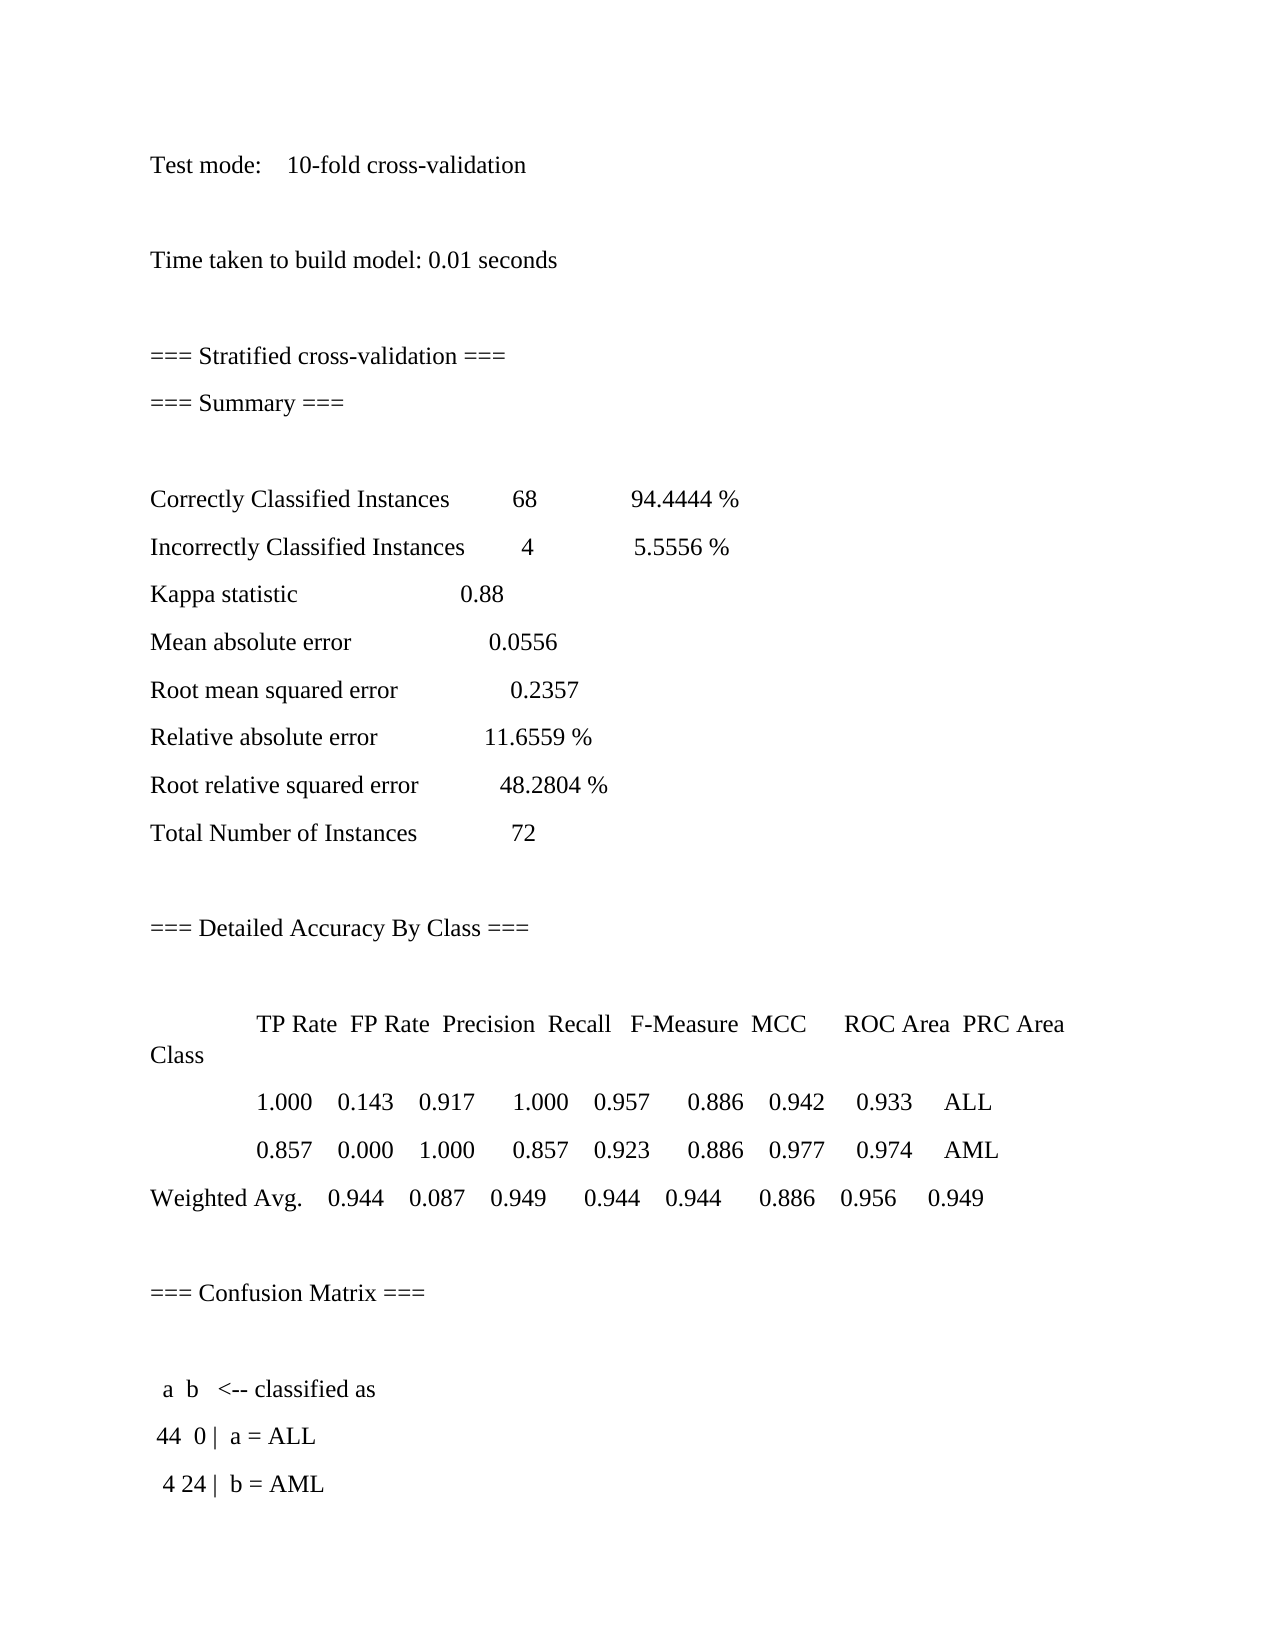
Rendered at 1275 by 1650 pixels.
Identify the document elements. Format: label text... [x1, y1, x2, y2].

text 0.857 0.000 1.000 0.857 0.923 0.886 0.977 0.974 AML [150, 1135, 1125, 1164]
text Relative absolute error 11.6559 % [150, 722, 1125, 751]
text Kappa statistic 0.88 [150, 579, 1125, 608]
text TP Rate FP Rate Precision Recall F-Measure MCC ROC Area PRC Area Class [150, 1009, 1125, 1068]
text 4 24 | b = AML [150, 1469, 1125, 1498]
text Time taken to build model: 0.01 seconds [150, 245, 1125, 274]
text Correctly Classified Instances 68 94.4444 % [150, 484, 1125, 513]
text Mean absolute error 0.0556 [150, 627, 1125, 656]
text 1.000 0.143 0.917 1.000 0.957 0.886 0.942 0.933 ALL [150, 1087, 1125, 1116]
text === Detailed Accuracy By Class === [150, 913, 1125, 942]
text 44 0 | a = ALL [150, 1421, 1125, 1450]
text === Summary === [150, 388, 1125, 417]
text === Confusion Matrix === [150, 1278, 1125, 1307]
text Total Number of Instances 72 [150, 818, 1125, 847]
text a b <-- classified as [150, 1374, 1125, 1402]
text Test mode: 10-fold cross-validation [150, 150, 1125, 179]
text Root relative squared error 48.2804 % [150, 770, 1125, 799]
text === Stratified cross-validation === [150, 341, 1125, 369]
text Weighted Avg. 0.944 0.087 0.949 0.944 0.944 0.886 0.956 0.949 [150, 1183, 1125, 1212]
text Root mean squared error 0.2357 [150, 675, 1125, 703]
text Incorrectly Classified Instances 4 5.5556 % [150, 532, 1125, 560]
